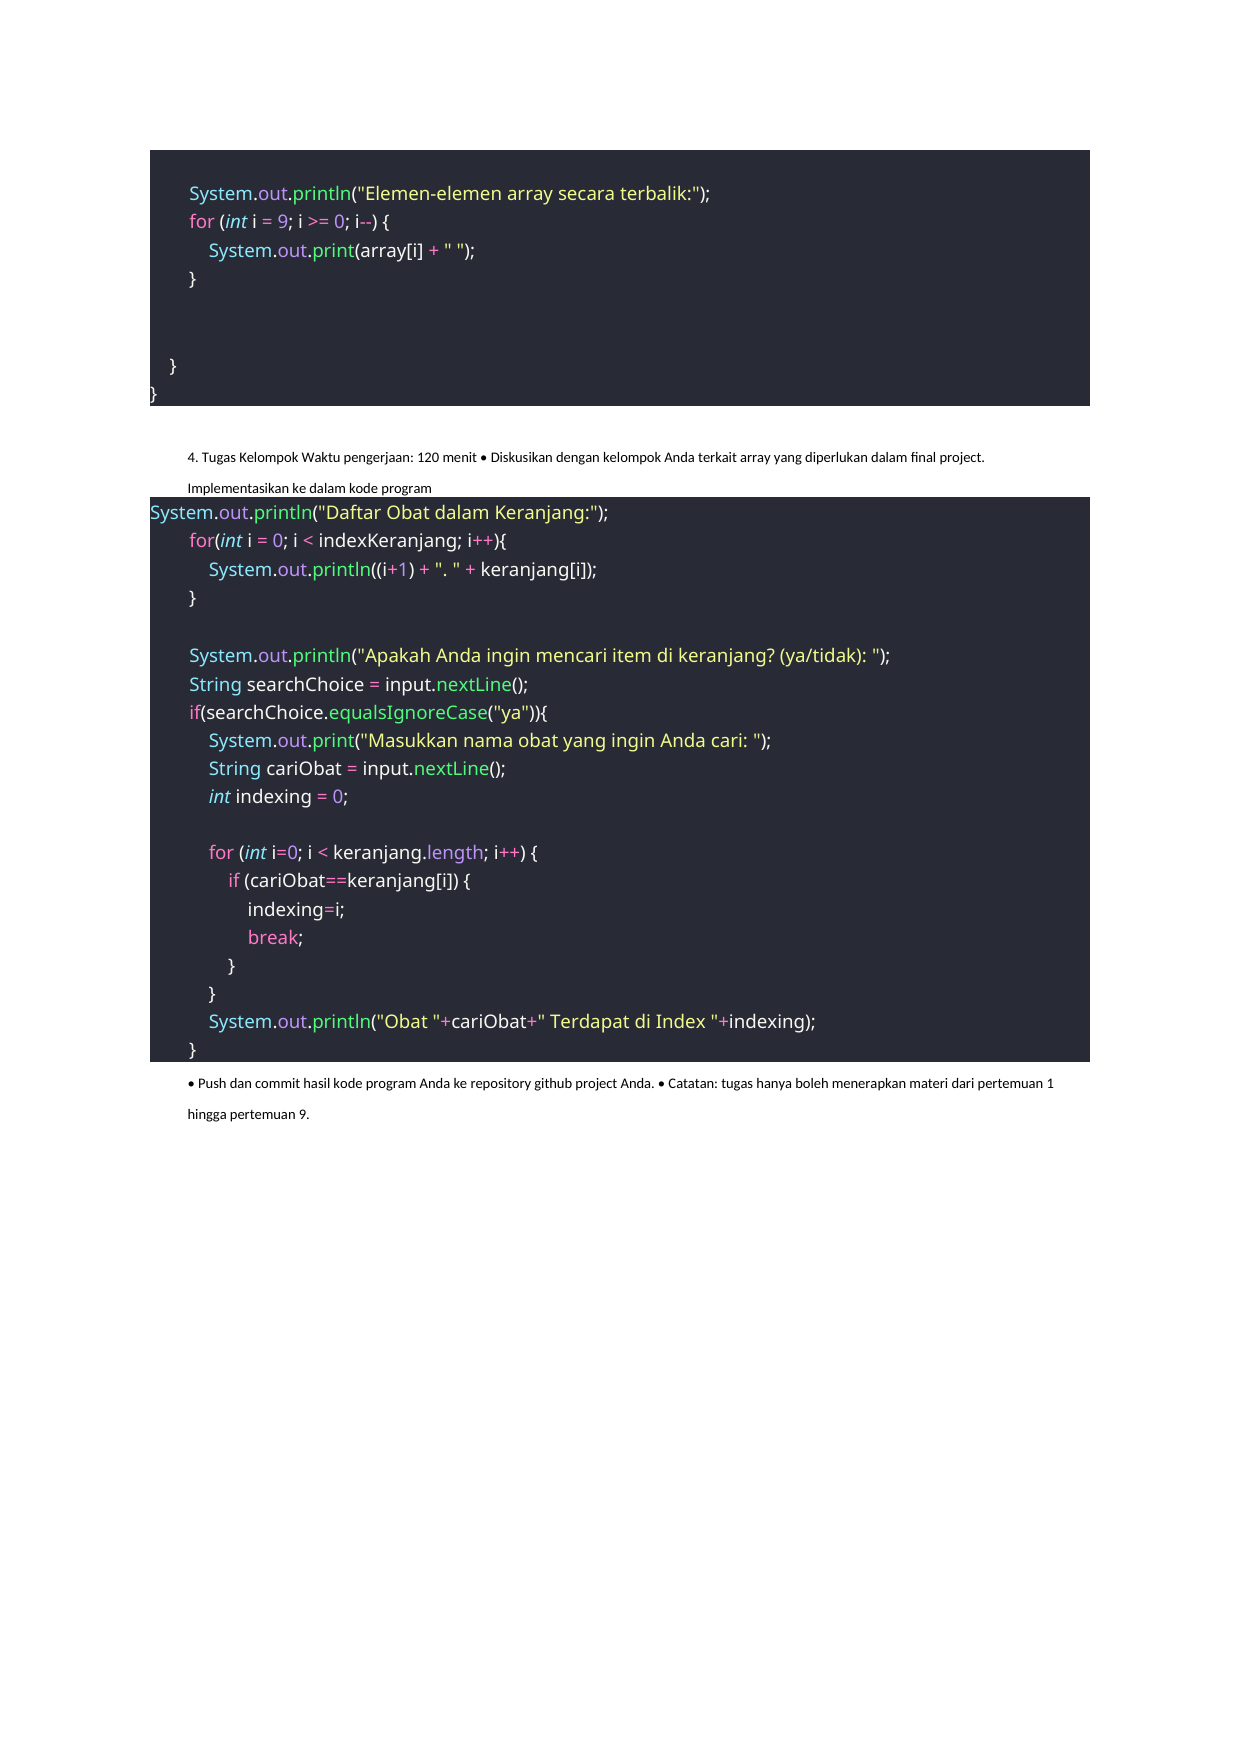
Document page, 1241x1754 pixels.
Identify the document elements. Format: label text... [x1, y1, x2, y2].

text String cariObat = input.nextLine(); [150, 753, 1090, 781]
text } [150, 581, 1090, 609]
text System.out.print(array[i] + " "); [150, 234, 1090, 262]
text • Push dan commit hasil kode program Anda ke repository github project Anda. • Catatan: tugas hanya boleh menerapkan materi dari pertemuan 1 hingga pertemuan 9. [187, 1062, 1090, 1123]
text System.out.println((i+1) + ". " + keranjang[i]); [150, 553, 1090, 581]
text System.out.println("Apakah Anda ingin mencari item di keranjang? (ya/tidak): "); [150, 640, 1090, 668]
text System.out.println("Obat "+cariObat+" Terdapat di Index "+indexing); [150, 1006, 1090, 1034]
text System.out.println("Daftar Obat dalam Keranjang:"); [150, 497, 1090, 525]
text int indexing = 0; [150, 781, 1090, 809]
text if(searchChoice.equalsIgnoreCase("ya")){ [150, 696, 1090, 724]
text } [150, 978, 1090, 1006]
text for (int i = 9; i >= 0; i--) { [150, 206, 1090, 234]
text System.out.print("Masukkan nama obat yang ingin Anda cari: "); [150, 724, 1090, 753]
text if (cariObat==keranjang[i]) { [150, 865, 1090, 893]
text } [150, 349, 1090, 377]
text System.out.println("Elemen-elemen array secara terbalik:"); [150, 178, 1090, 206]
text } [150, 949, 1090, 978]
text break; [150, 921, 1090, 949]
text String searchChoice = input.nextLine(); [150, 668, 1090, 696]
text 4. Tugas Kelompok Waktu pengerjaan: 120 menit • Diskusikan dengan kelompok Anda terkait array yang diperlukan dalam final project. Implementasikan ke dalam kode program [187, 436, 1090, 497]
text for (int i=0; i < keranjang.length; i++) { [150, 837, 1090, 865]
text } [150, 1034, 1090, 1062]
text } [150, 377, 1090, 406]
text indexing=i; [150, 893, 1090, 921]
text for(int i = 0; i < indexKeranjang; i++){ [150, 525, 1090, 553]
text } [150, 262, 1090, 291]
